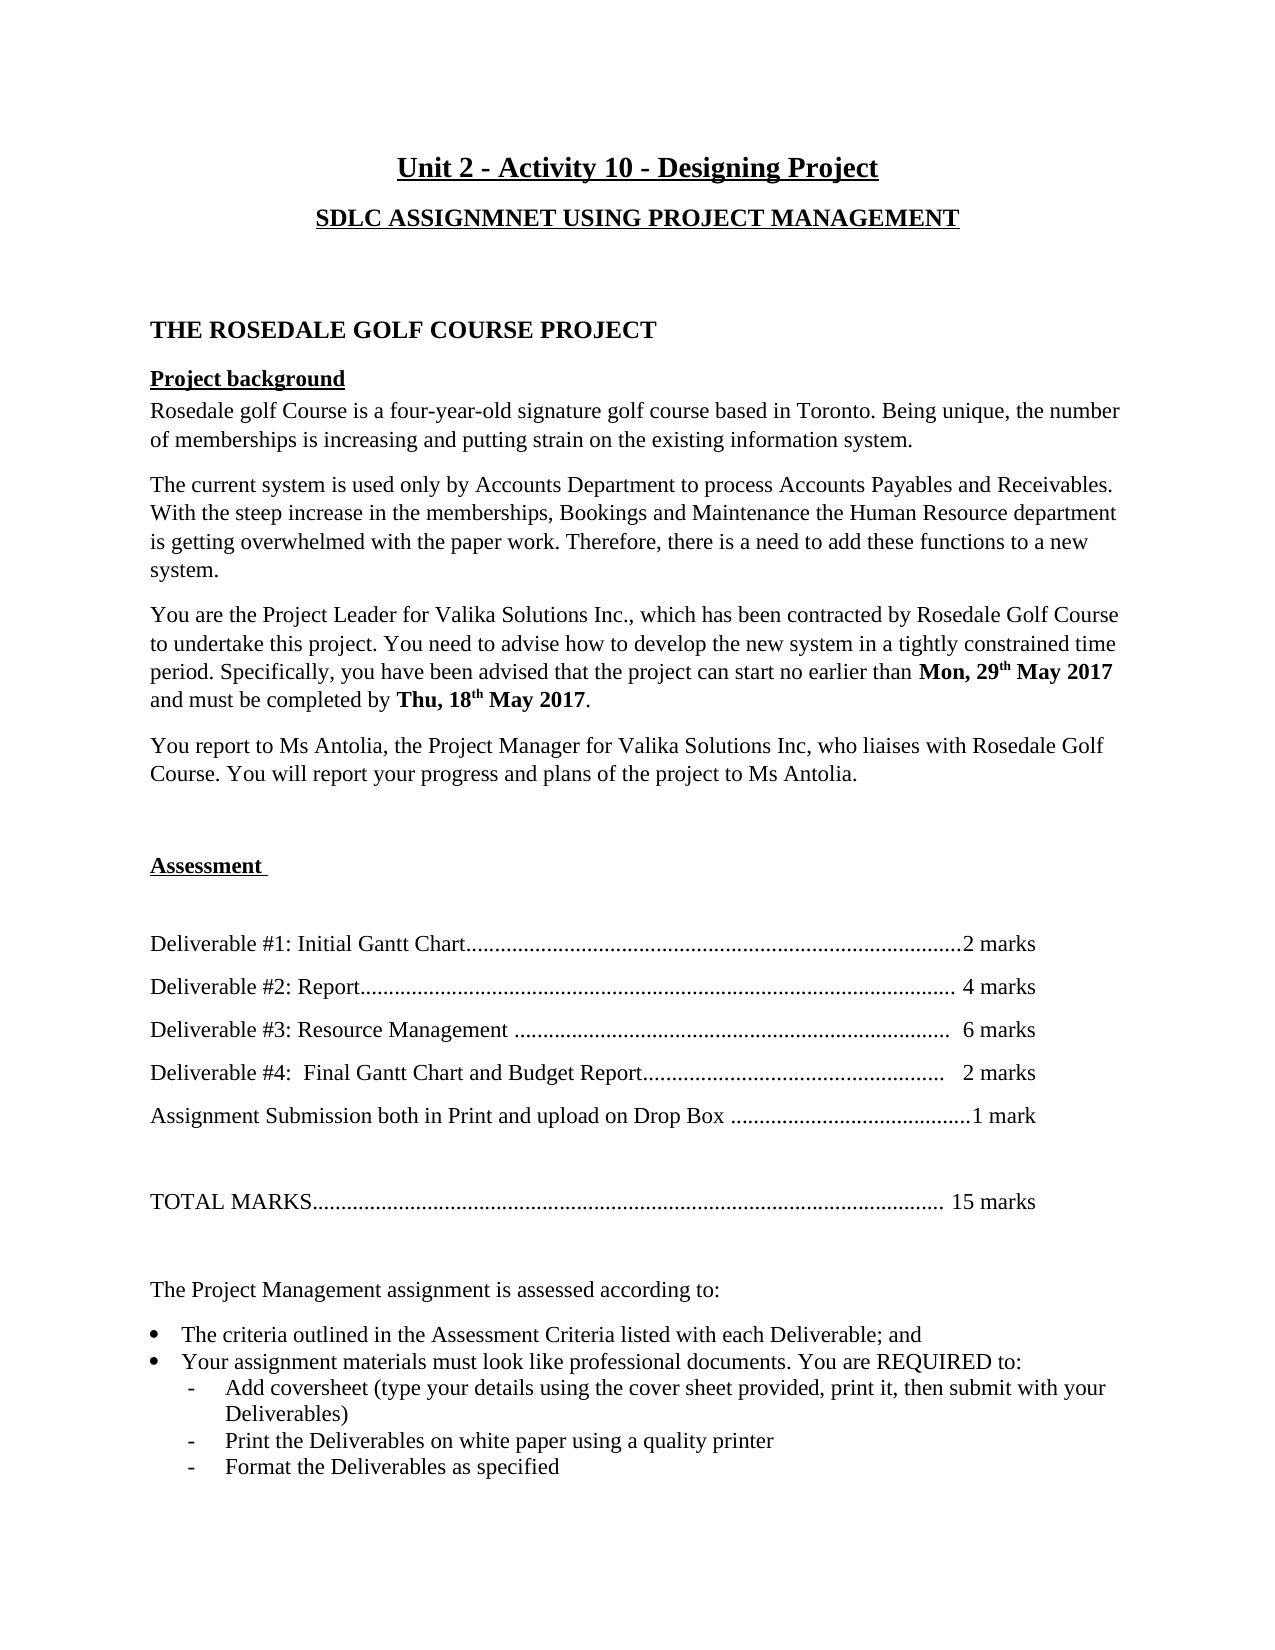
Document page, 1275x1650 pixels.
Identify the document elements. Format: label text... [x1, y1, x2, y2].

subtitle THE ROSEDALE GOLF COURSE PROJECT [150, 315, 1125, 344]
text SDLC ASSIGNMNET USING PROJECT MANAGEMENT [150, 203, 1125, 232]
text Deliverable #4: Final Gantt Chart and Budget Report 2 marks [150, 1059, 1125, 1086]
text - Add coversheet (type your details using the cover sheet provided, print it, then submit with your Deliverables) [187, 1374, 1125, 1427]
text You are the Project Leader for Valika Solutions Inc., which has been contracted by Rosedale Golf Course to undertake this project. You need to advise how to develop the new system in a tightly constrained time period. Specifically, you have been advised that the project can start no earlier than Mon, 29th May 2017 and must be completed by Thu, 18th May 2017. [150, 601, 1125, 713]
subtitle Assessment [150, 852, 1125, 879]
text Deliverable #2: Report 4 marks [150, 973, 1125, 999]
list Format the Deliverables as specified [187, 1453, 1125, 1479]
list Your assignment materials must look like professional documents. You are REQUIRED to: [150, 1348, 1125, 1374]
text TOTAL MARKS 15 marks [150, 1188, 1125, 1214]
text Assignment Submission both in Print and upload on Drop Box 1 mark [150, 1102, 1125, 1128]
text The Project Management assignment is assessed according to: [150, 1276, 1125, 1303]
text The current system is used only by Accounts Department to process Accounts Payables and Receivables. With the steep increase in the memberships, Bookings and Maintenance the Human Resource department is getting overwhelmed with the paper work. Therefore, there is a need to add these functions to a new system. [150, 471, 1125, 582]
text Unit 2 - Activity 10 - Designing Project [150, 150, 1125, 183]
text Rosedale golf Course is a four-year-old signature golf course based in Toronto. Being unique, the number of memberships is increasing and putting strain on the existing information system. [150, 397, 1125, 452]
list The criteria outlined in the Assessment Criteria listed with each Deliverable; and [150, 1321, 1125, 1348]
text You report to Ms Antolia, the Project Manager for Valika Solutions Inc, who liaises with Rosedale Golf Course. You will report your progress and plans of the project to Ms Antolia. [150, 732, 1125, 786]
text Deliverable #3: Resource Management 6 marks [150, 1016, 1125, 1042]
subtitle Project background [150, 365, 1125, 391]
list Print the Deliverables on white paper using a quality printer [187, 1427, 1125, 1453]
text Deliverable #1: Initial Gantt Chart 2 marks [150, 930, 1125, 956]
